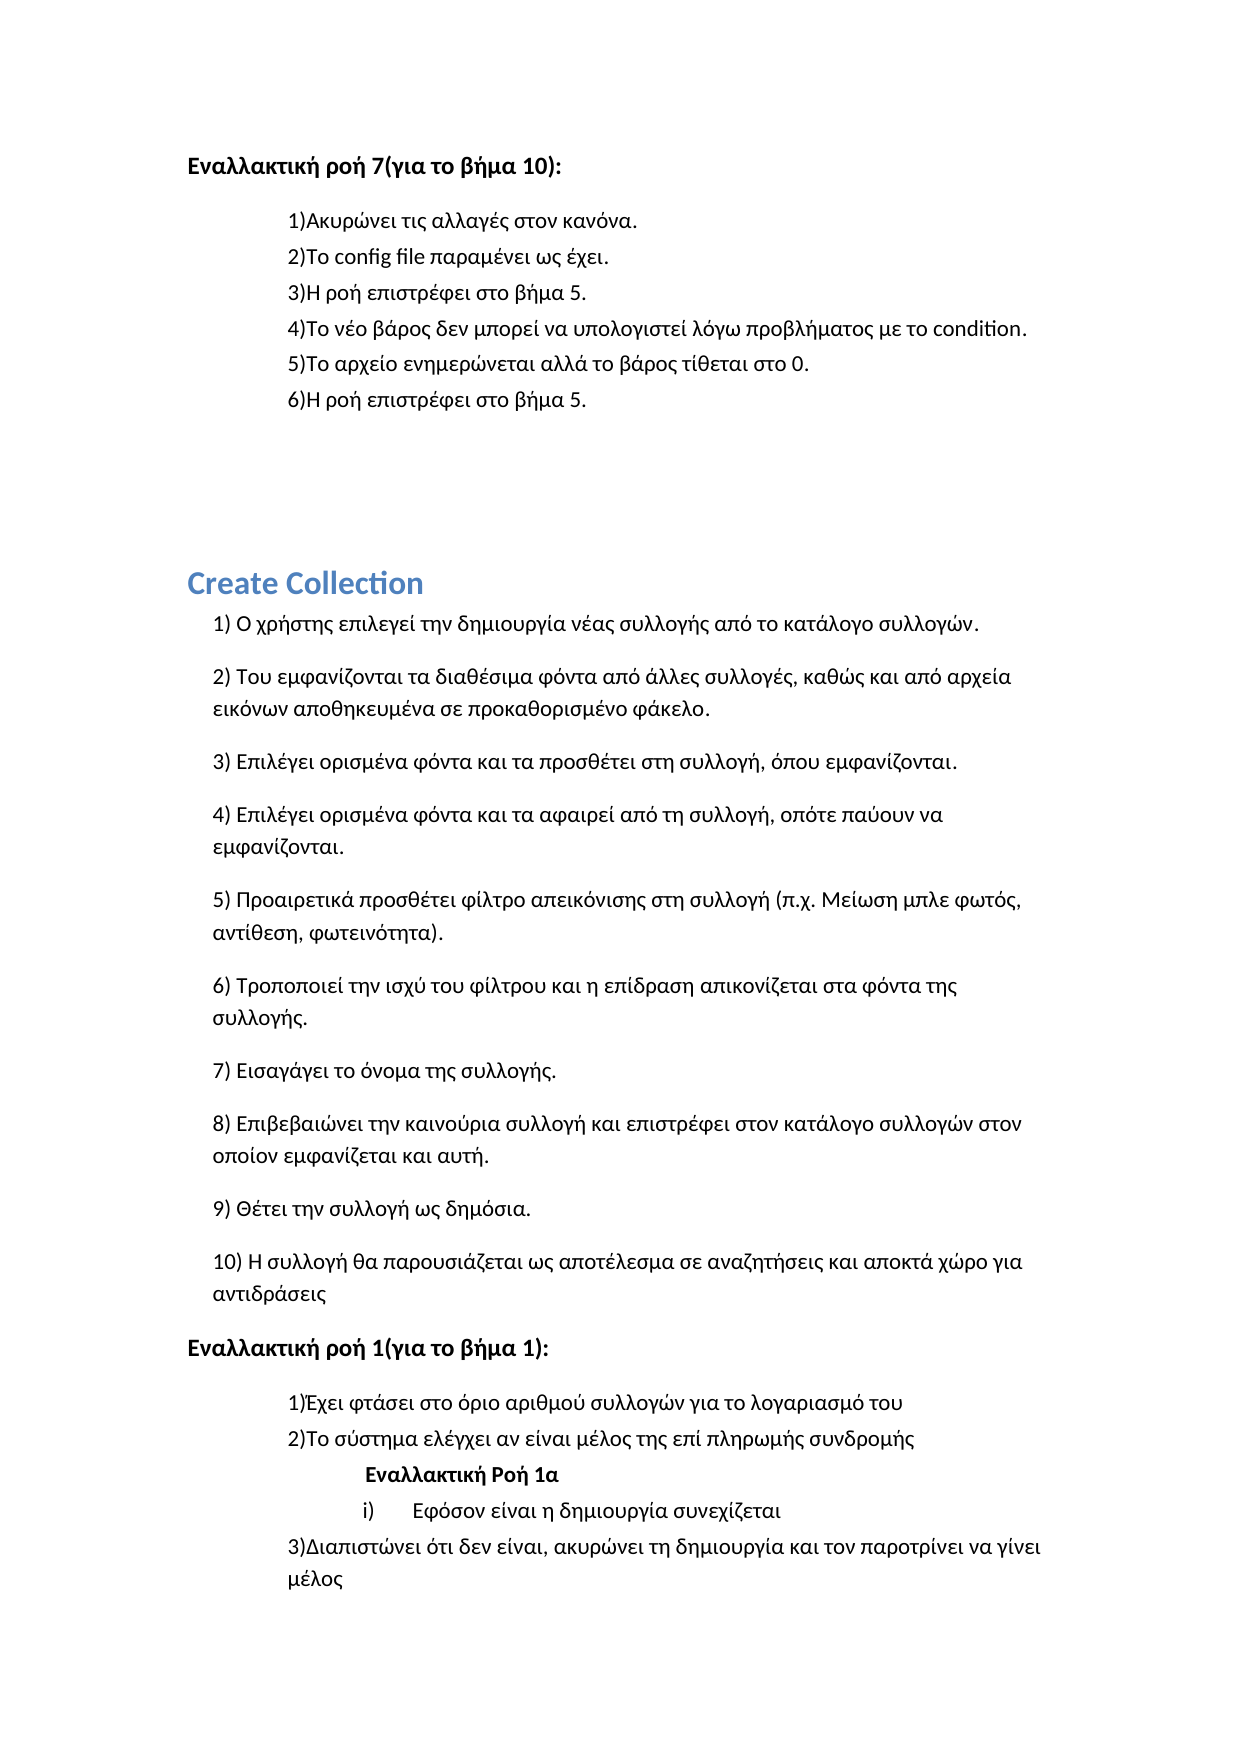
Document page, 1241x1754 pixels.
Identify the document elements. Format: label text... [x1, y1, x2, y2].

list 6) Τροποποιεί την ισχύ του φίλτρου και η επίδραση απικονίζεται στα φόντα της συλλογής. [212, 971, 1053, 1031]
list 5) Προαιρετικά προσθέτει φίλτρο απεικόνισης στη συλλογή (π.χ. Μείωση μπλε φωτός, αντίθεση, φωτεινότητα). [212, 886, 1053, 946]
list Ο χρήστης επιλεγεί την δημιουργία νέας συλλογής από το κατάλογο συλλογών. [212, 609, 1053, 637]
list 10) Η συλλογή θα παρουσιάζεται ως αποτέλεσμα σε αναζητήσεις και αποκτά χώρο για αντιδράσεις [212, 1247, 1053, 1307]
list 3)Η ροή επιστρέφει στο βήμα 5. [287, 278, 1053, 306]
list 6)Η ροή επιστρέφει στο βήμα 5. [287, 386, 1053, 413]
text Εναλλακτική ροή 1(για το βήμα 1): [187, 1332, 1053, 1363]
list 4) Επιλέγει ορισμένα φόντα και τα αφαιρεί από τη συλλογή, οπότε παύουν να εμφανίζονται. [212, 800, 1053, 861]
list 3)Διαπιστώνει ότι δεν είναι, ακυρώνει τη δημιουργία και τον παροτρίνει να γίνει μέλος [287, 1532, 1053, 1592]
list 2)Το σύστημα ελέγχει αν είναι μέλος της επί πληρωμής συνδρομής [287, 1424, 1053, 1452]
text Εναλλακτική ροή 7(για το βήμα 10): [187, 150, 1053, 181]
list 1)Ακυρώνει τις αλλαγές στον κανόνα. [287, 206, 1053, 234]
list 1)Έχει φτάσει στο όριο αριθμού συλλογών για το λογαριασμό του [287, 1388, 1053, 1416]
list 5)Το αρχείο ενημερώνεται αλλά το βάρος τίθεται στο 0. [287, 349, 1053, 378]
list 8) Επιβεβαιώνει την καινούρια συλλογή και επιστρέφει στον κατάλογο συλλογών στον οποίον εμφανίζεται και αυτή. [212, 1109, 1053, 1169]
list 9) Θέτει την συλλογή ως δημόσια. [212, 1194, 1053, 1222]
list Εφόσον είναι η δημιουργία συνεχίζεται [362, 1496, 1053, 1524]
list 4)Το νέο βάρος δεν μπορεί να υπολογιστεί λόγω προβλήματος με το condition. [287, 314, 1053, 342]
subtitle Create Collection [187, 562, 1053, 603]
list 2)Το config file παραμένει ως έχει. [287, 242, 1053, 270]
list 7) Εισαγάγει το όνομα της συλλογής. [212, 1056, 1053, 1084]
list Του εμφανίζονται τα διαθέσιμα φόντα από άλλες συλλογές, καθώς και από αρχεία εικόνων αποθηκευμένα σε προκαθορισμένο φάκελο. [212, 662, 1053, 722]
list Επιλέγει ορισμένα φόντα και τα προσθέτει στη συλλογή, όπου εμφανίζονται. [212, 747, 1053, 775]
list Εναλλακτική Ροή 1α [287, 1460, 1053, 1488]
